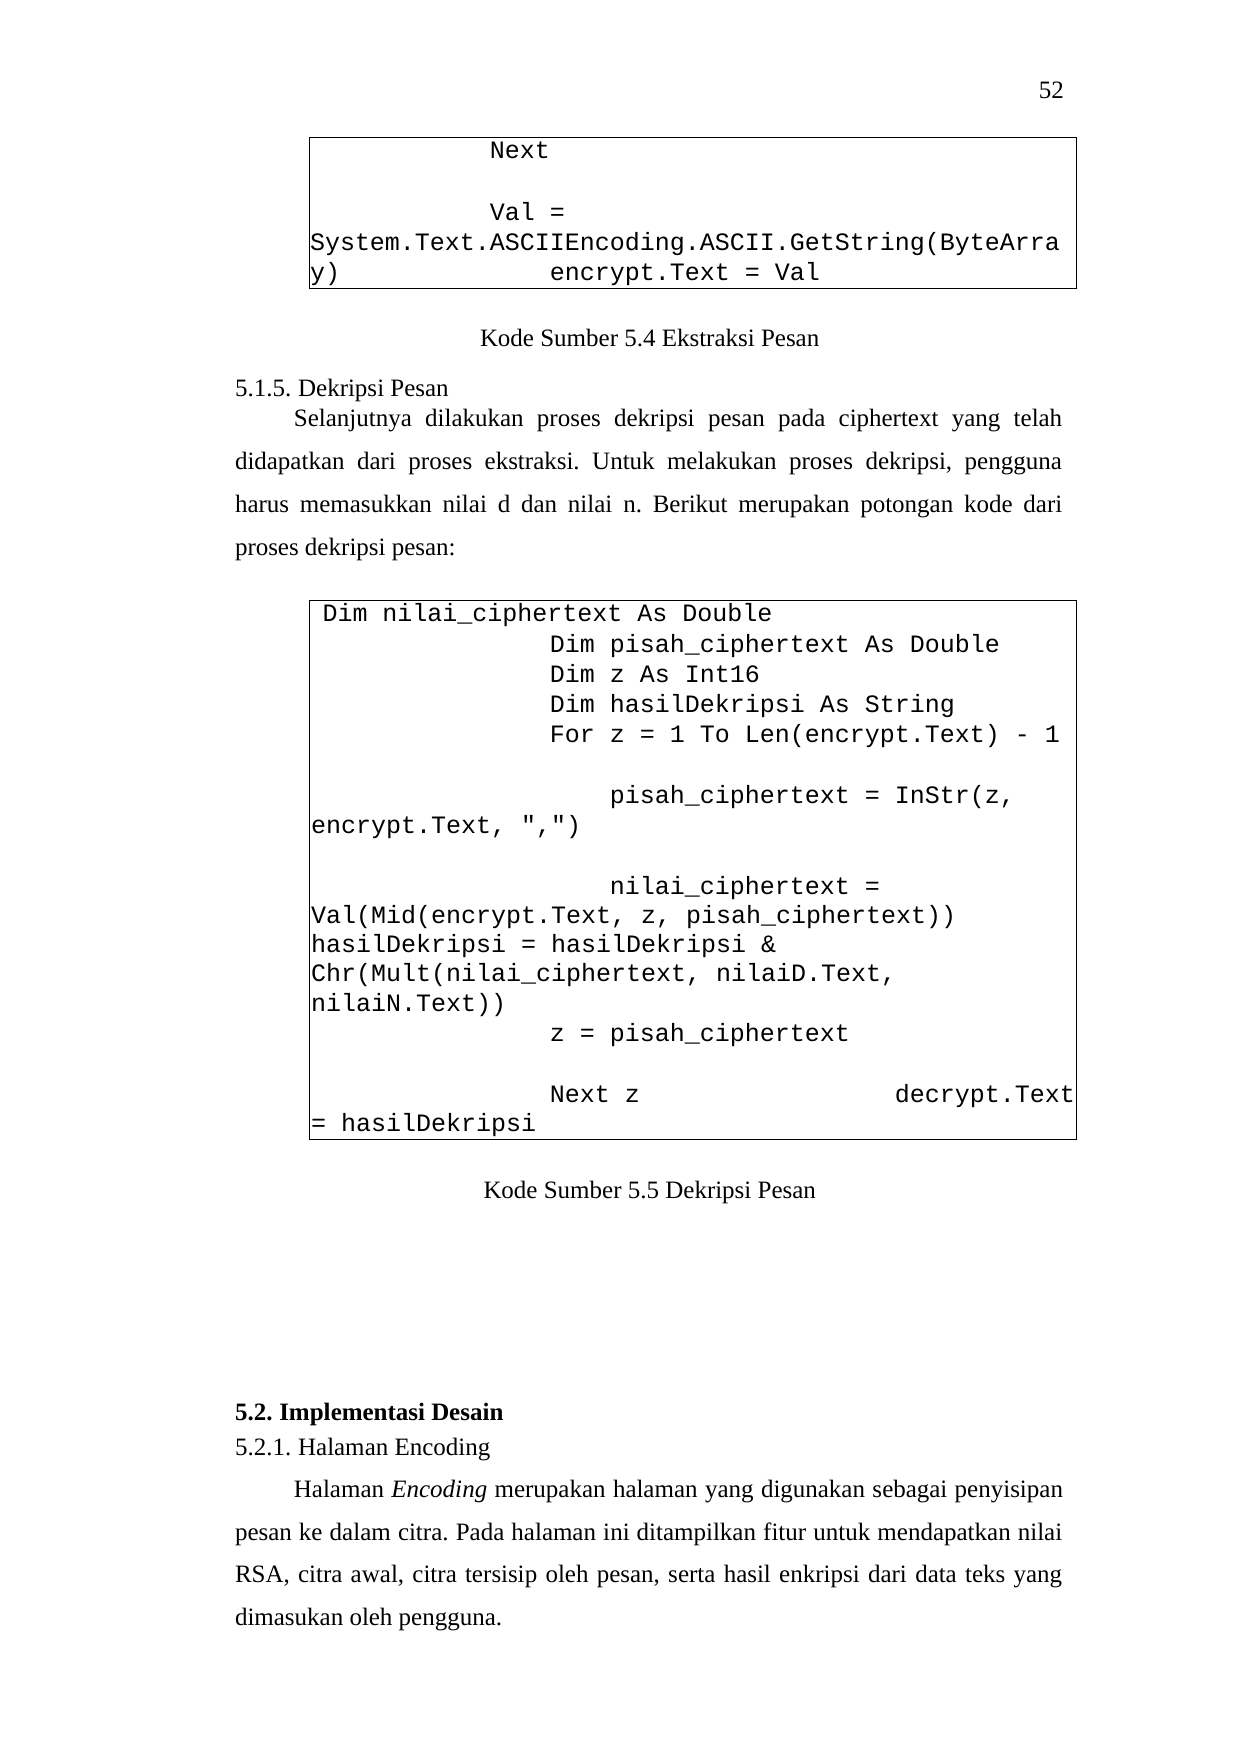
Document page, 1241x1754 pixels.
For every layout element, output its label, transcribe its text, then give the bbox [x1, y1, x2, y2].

text For z = 1 To Len(encrypt.Text) - 1 [310, 721, 1076, 750]
subtitle 5.2. Implementasi Desain [235, 1397, 1163, 1426]
text Halaman Encoding merupakan halaman yang digunakan sebagai penyisipan pesan ke dalam citra. Pada halaman ini ditampilkan fitur untuk mendapatkan nilai RSA, citra awal, citra tersisip oleh pesan, serta hasil enkripsi dari data teks yang dimasukan oleh pengguna. [235, 1474, 1063, 1630]
text Next z decrypt.Text = hasilDekripsi [310, 1081, 1076, 1139]
text System.Text.ASCIIEncoding.ASCII.GetString(ByteArra [310, 228, 1076, 258]
text y) encrypt.Text = Val [310, 259, 1076, 288]
text Selanjutnya dilakukan proses dekripsi pesan pada ciphertext yang telah didapatkan dari proses ekstraksi. Untuk melakukan proses dekripsi, pengguna harus memasukkan nilai d dan nilai n. Berikut merupakan potongan kode dari proses dekripsi pesan: [235, 403, 1063, 561]
text Kode Sumber 5.4 Ekstraksi Pesan [253, 323, 1046, 352]
text nilai_ciphertext = Val(Mid(encrypt.Text, z, pisah_ciphertext)) hasilDekripsi = hasilDekripsi & Chr(Mult(nilai_ciphertext, nilaiD.Text, nilaiN.Text)) [310, 872, 1076, 1018]
subtitle 5.2.1. Halaman Encoding [235, 1432, 1162, 1461]
text z = pisah_ciphertext [310, 1019, 1076, 1049]
text Dim hasilDekripsi As String [310, 691, 1076, 720]
text Dim z As Int16 [310, 660, 1076, 690]
text Kode Sumber 5.5 Dekripsi Pesan [253, 1175, 1046, 1204]
text Dim nilai_ciphertext As Double [310, 601, 1076, 629]
text Val = [310, 198, 1076, 228]
subtitle 5.1.5. Dekripsi Pesan [235, 373, 1162, 402]
text Next [310, 138, 1076, 166]
text pisah_ciphertext = InStr(z, encrypt.Text, ",") [310, 782, 1076, 841]
text Dim pisah_ciphertext As Double [310, 630, 1076, 659]
